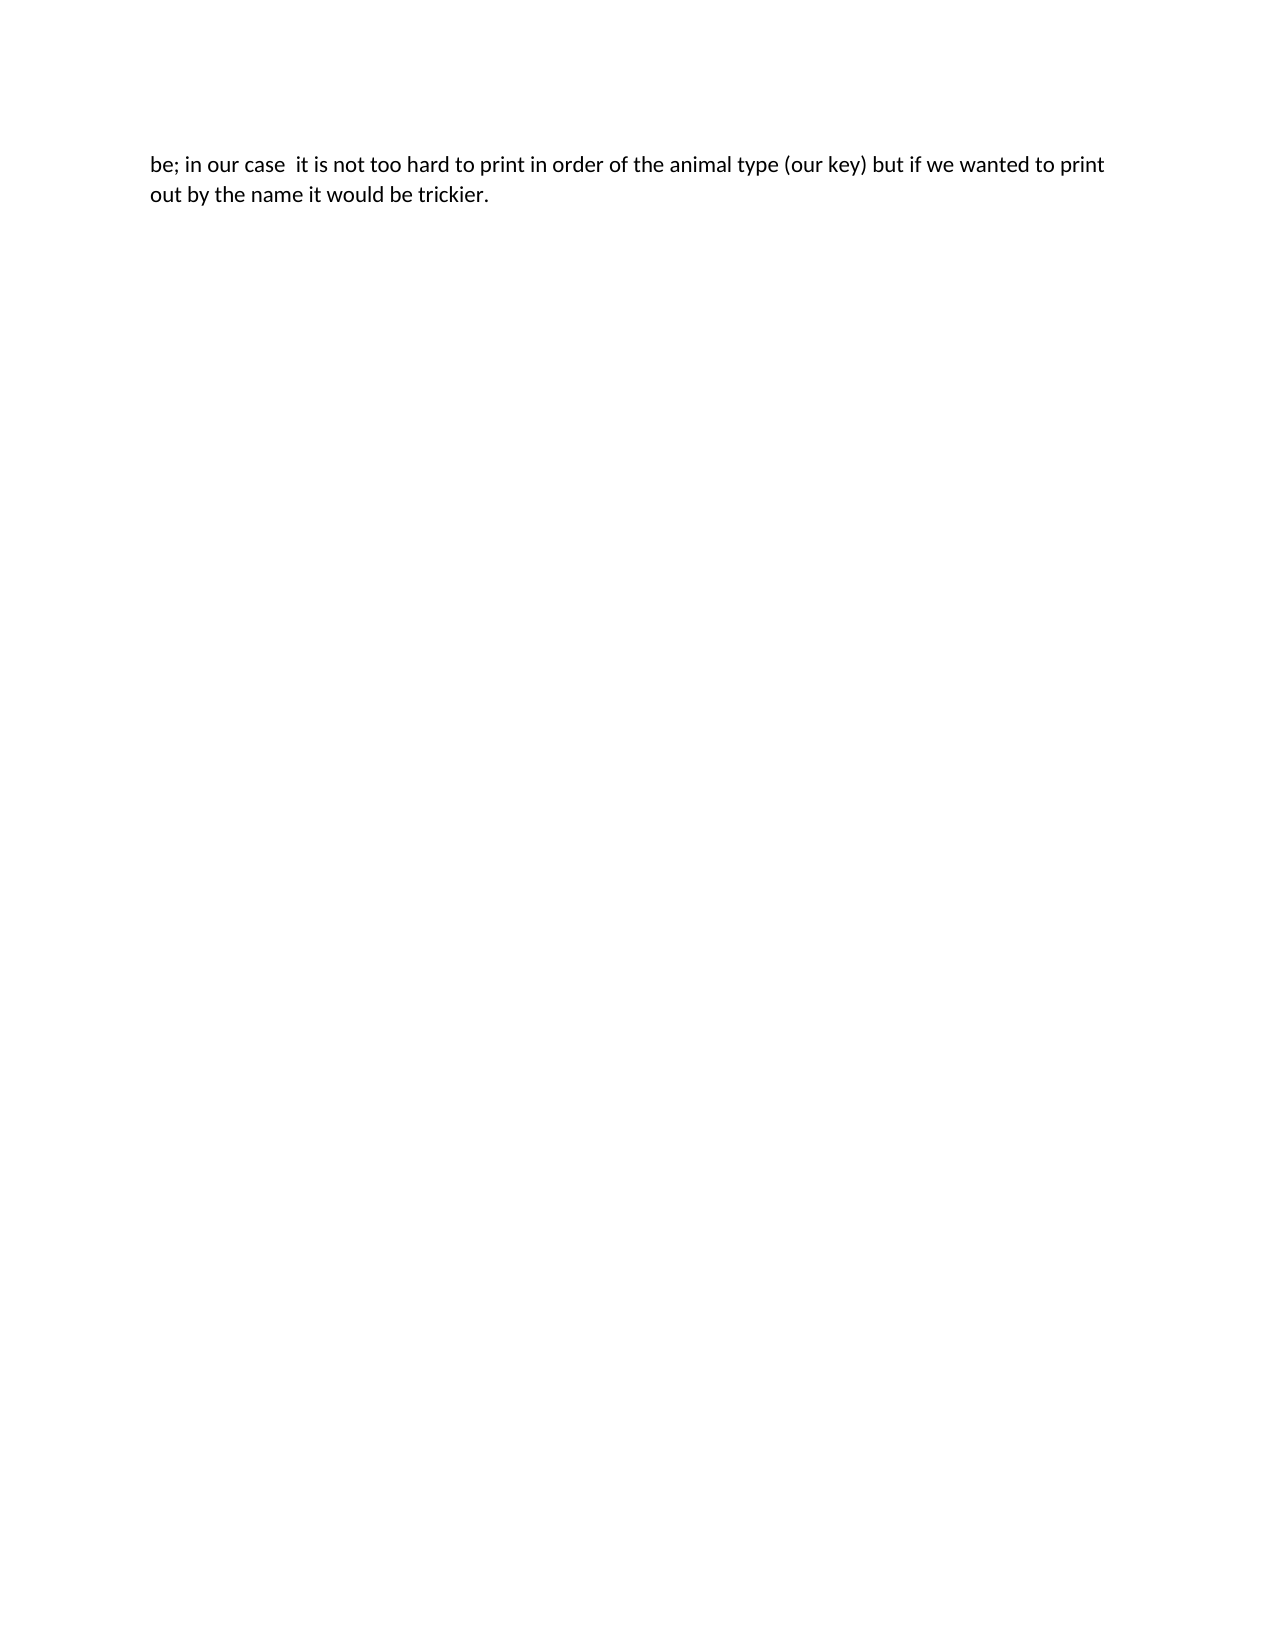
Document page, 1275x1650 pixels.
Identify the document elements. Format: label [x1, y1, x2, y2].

text [150, 150, 1125, 208]
